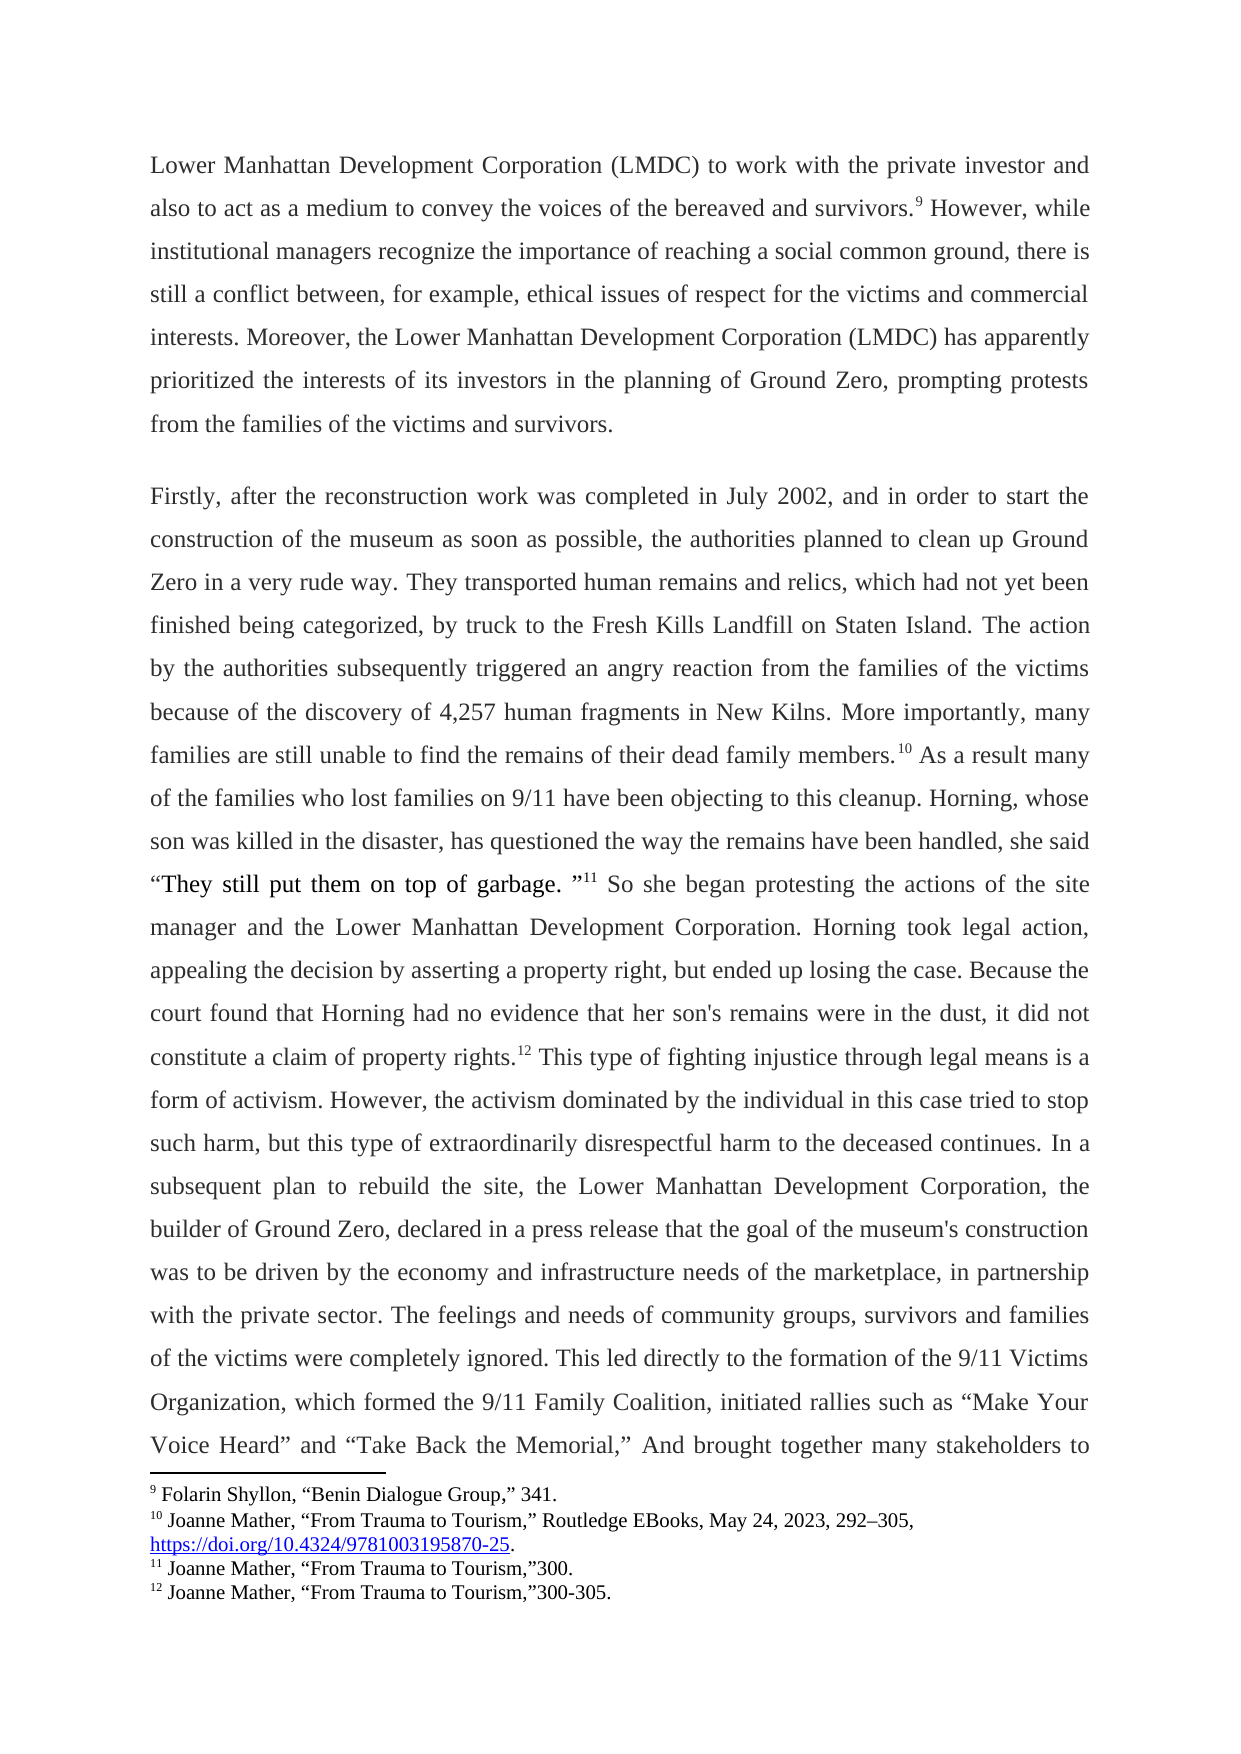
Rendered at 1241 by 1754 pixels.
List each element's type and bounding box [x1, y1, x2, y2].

text [150, 481, 1090, 1458]
text [150, 150, 1090, 437]
